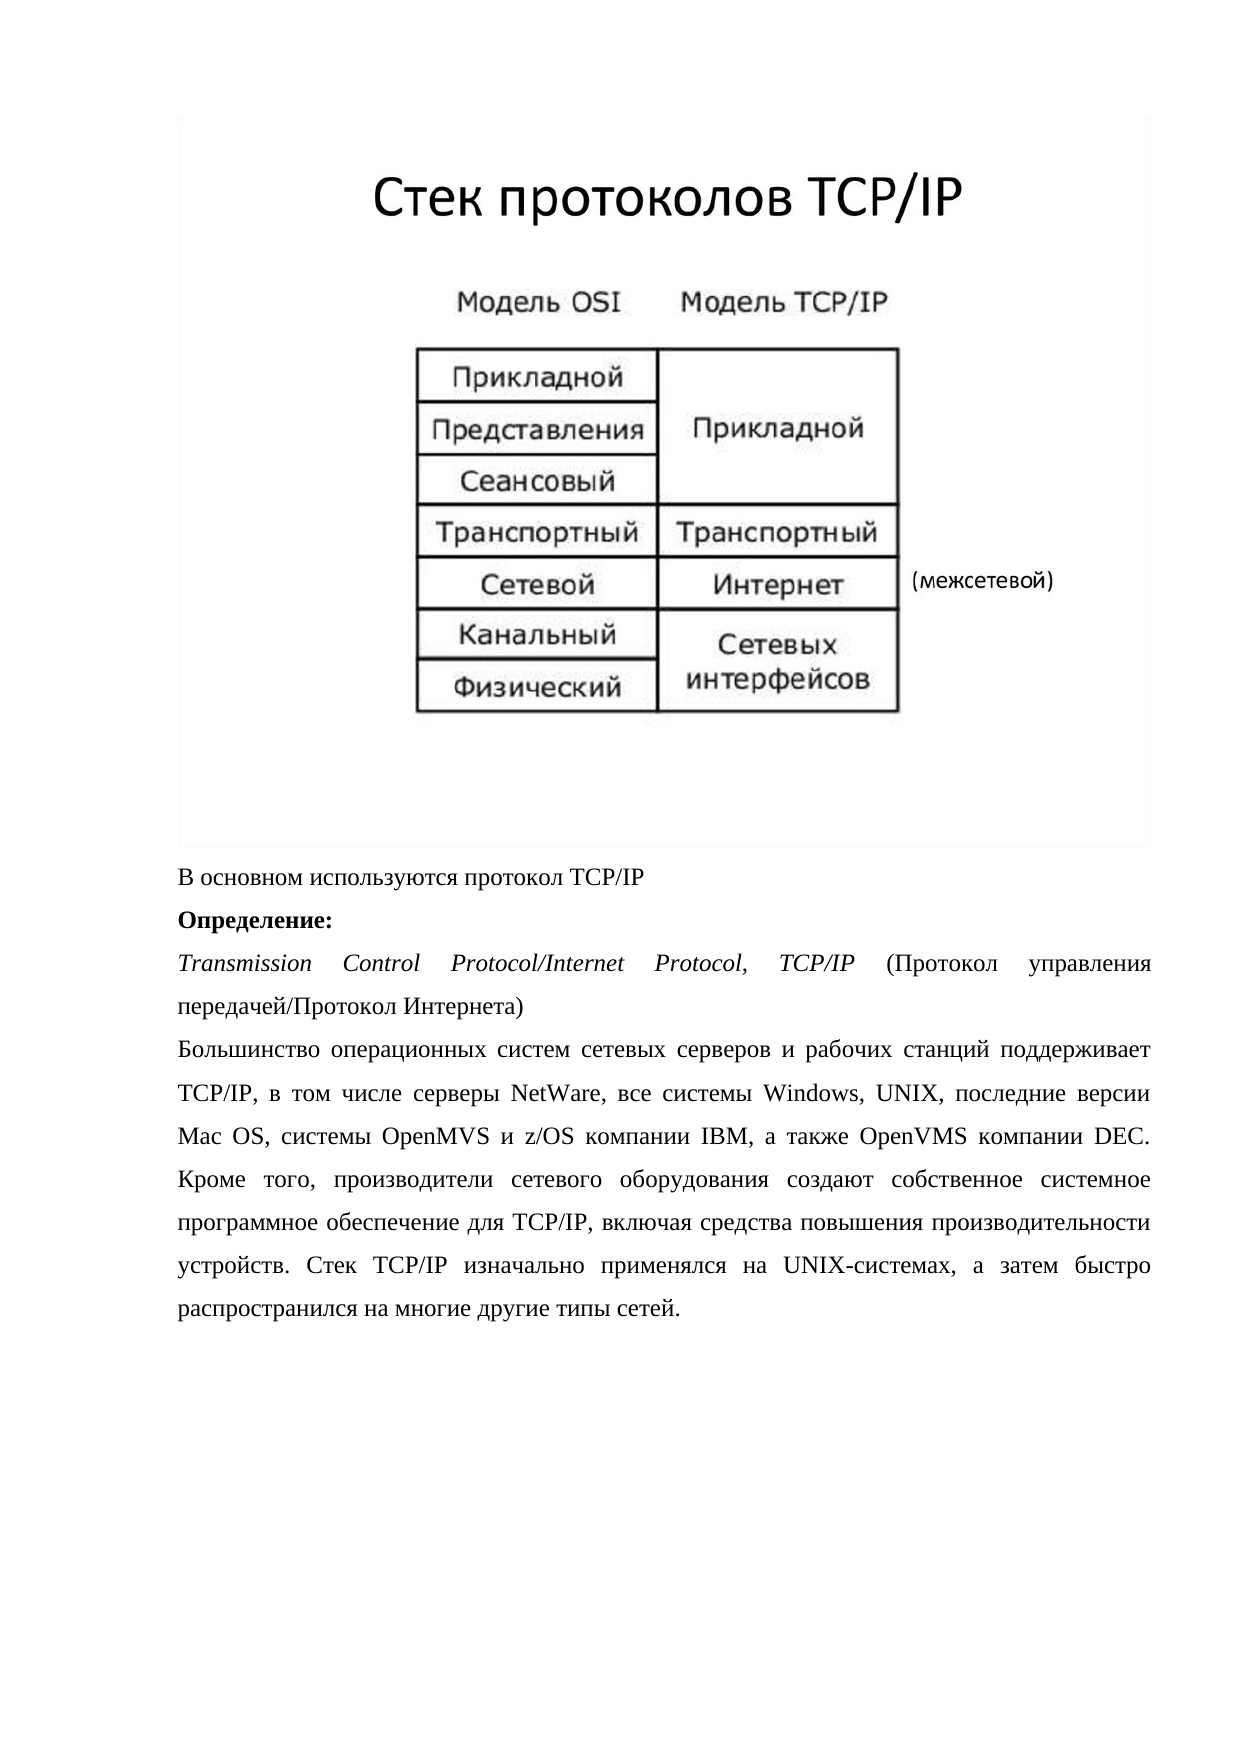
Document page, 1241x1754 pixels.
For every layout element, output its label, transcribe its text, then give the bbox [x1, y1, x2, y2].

text Transmission Control Protocol/Internet Protocol, TCP/IP (Протокол управления передачей/Протокол Интернета) [177, 948, 1152, 1020]
picture [177, 118, 1152, 848]
text В основном используются протокол TCP/IP [177, 862, 1152, 891]
text Определение: [177, 905, 1152, 934]
text Большинство операционных систем сетевых серверов и рабочих станций поддерживает TCP/IP, в том числе серверы NetWare, все системы Windows, UNIX, последние версии Mac OS, системы OpenMVS и z/OS компании IBM, а также OpenVMS компании DEC. Кроме того, производители сетевого оборудования создают собственное системное программное обеспечение для TCP/IP, включая средства повышения производительности устройств. Стек TCP/IP изначально применялся на UNIX-системах, а затем быстро распространился на многие другие типы сетей. [177, 1034, 1152, 1322]
